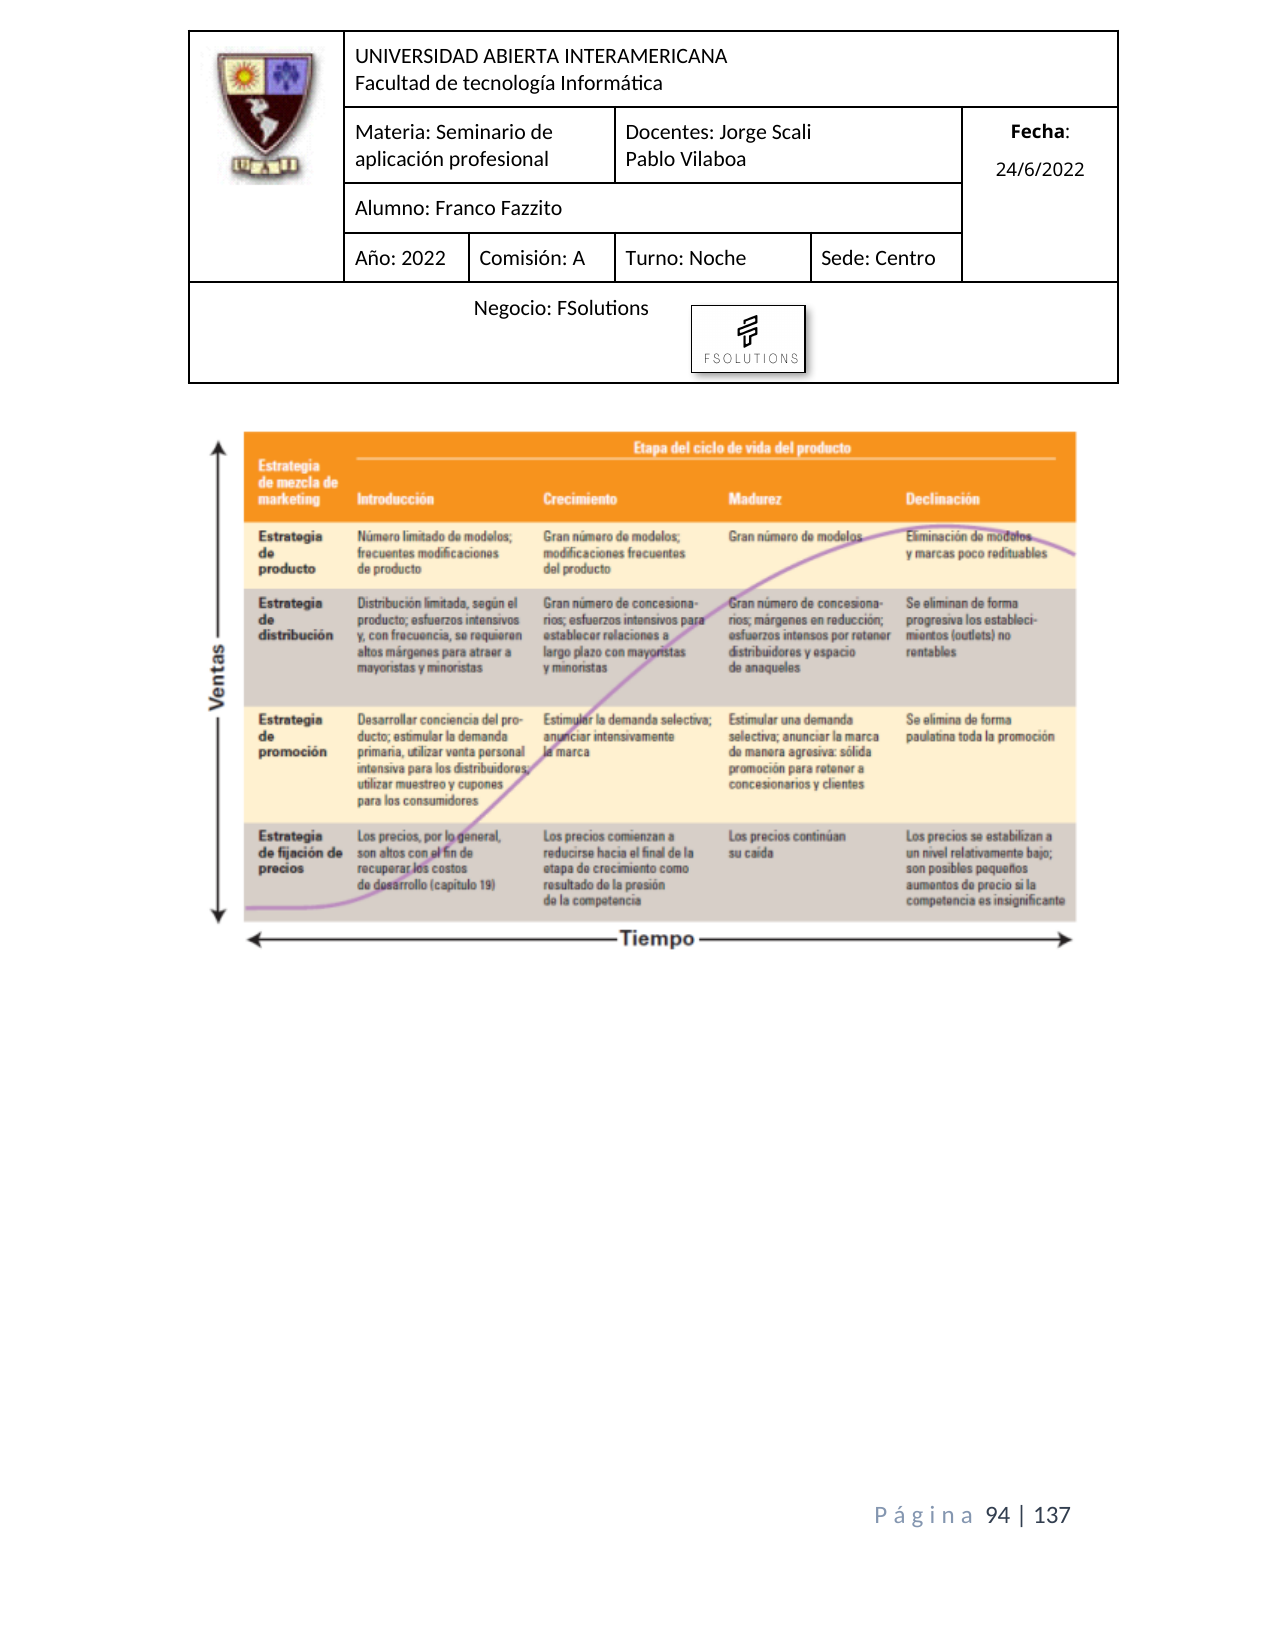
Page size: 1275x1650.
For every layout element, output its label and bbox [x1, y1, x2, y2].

picture [177, 414, 1098, 969]
picture [692, 306, 804, 372]
picture [198, 42, 332, 192]
